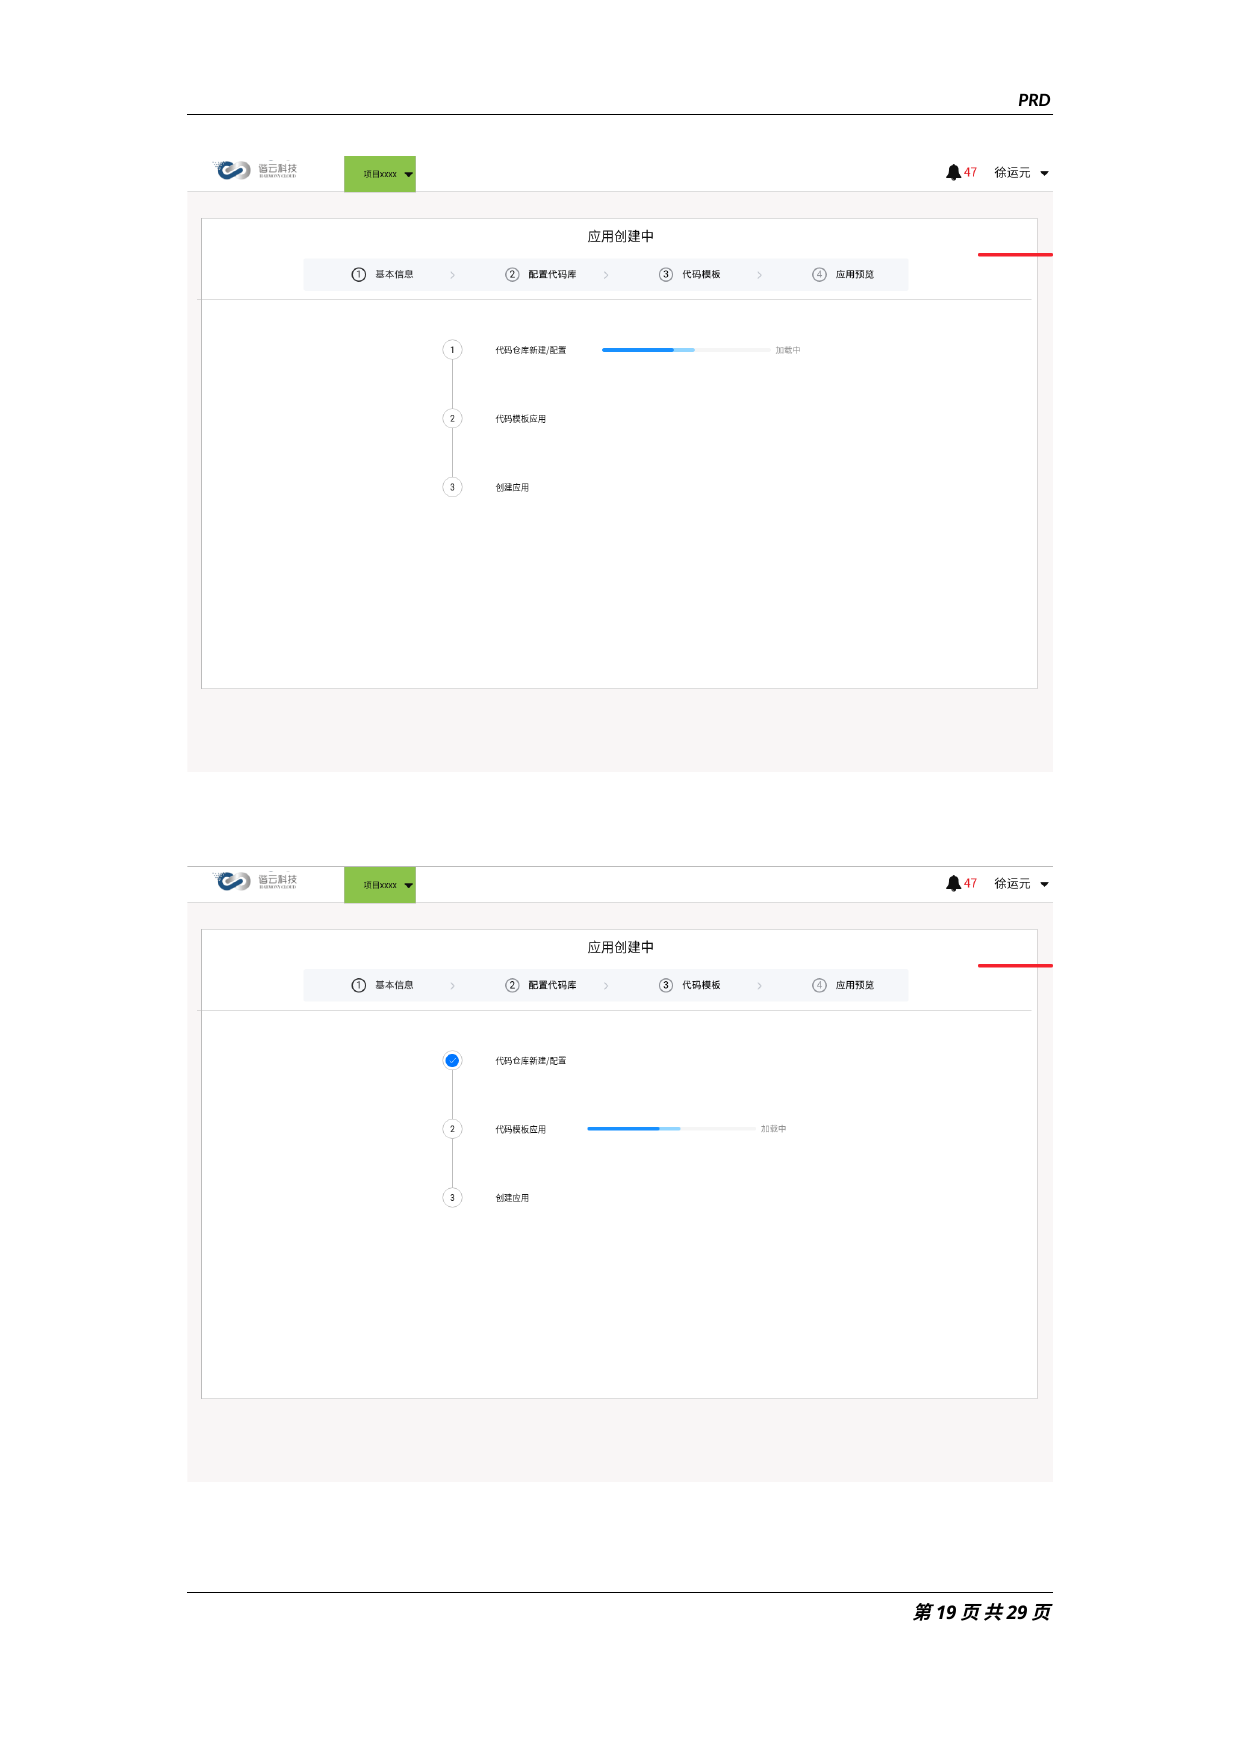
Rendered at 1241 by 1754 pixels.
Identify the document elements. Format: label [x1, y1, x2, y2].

picture [187, 866, 1053, 1482]
picture [187, 156, 1053, 772]
